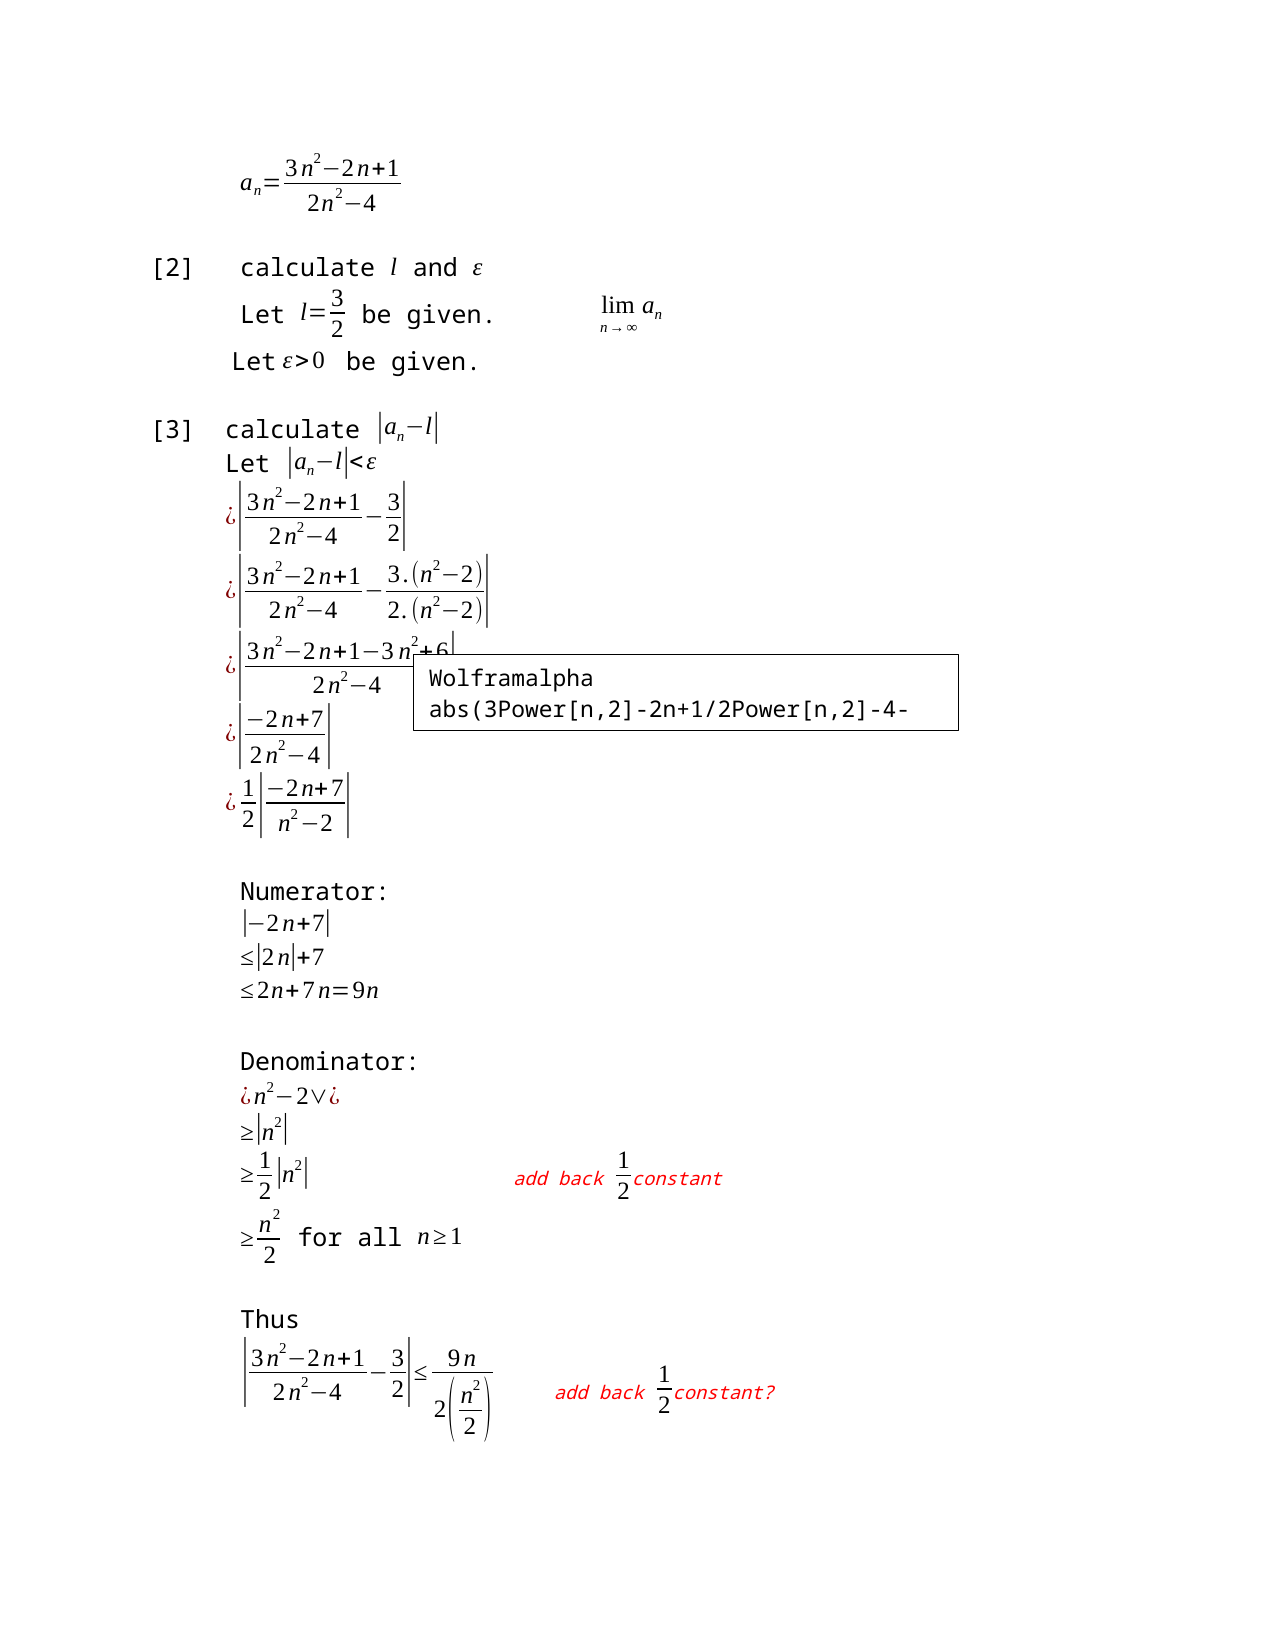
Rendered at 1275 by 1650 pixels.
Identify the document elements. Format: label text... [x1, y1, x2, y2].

text Let [150, 446, 1125, 480]
text [3] calculate [150, 411, 1125, 446]
text Let be given. [150, 284, 1125, 343]
text Thus [150, 1302, 1125, 1336]
text [2] calculate and [150, 250, 1125, 284]
text Numerator: [150, 874, 1125, 908]
text Denominator: [150, 1044, 1125, 1078]
text add back constant? [150, 1336, 1125, 1443]
text Let be given. [150, 343, 1125, 377]
text add back constant [150, 1147, 1125, 1206]
text for all [150, 1206, 1125, 1268]
